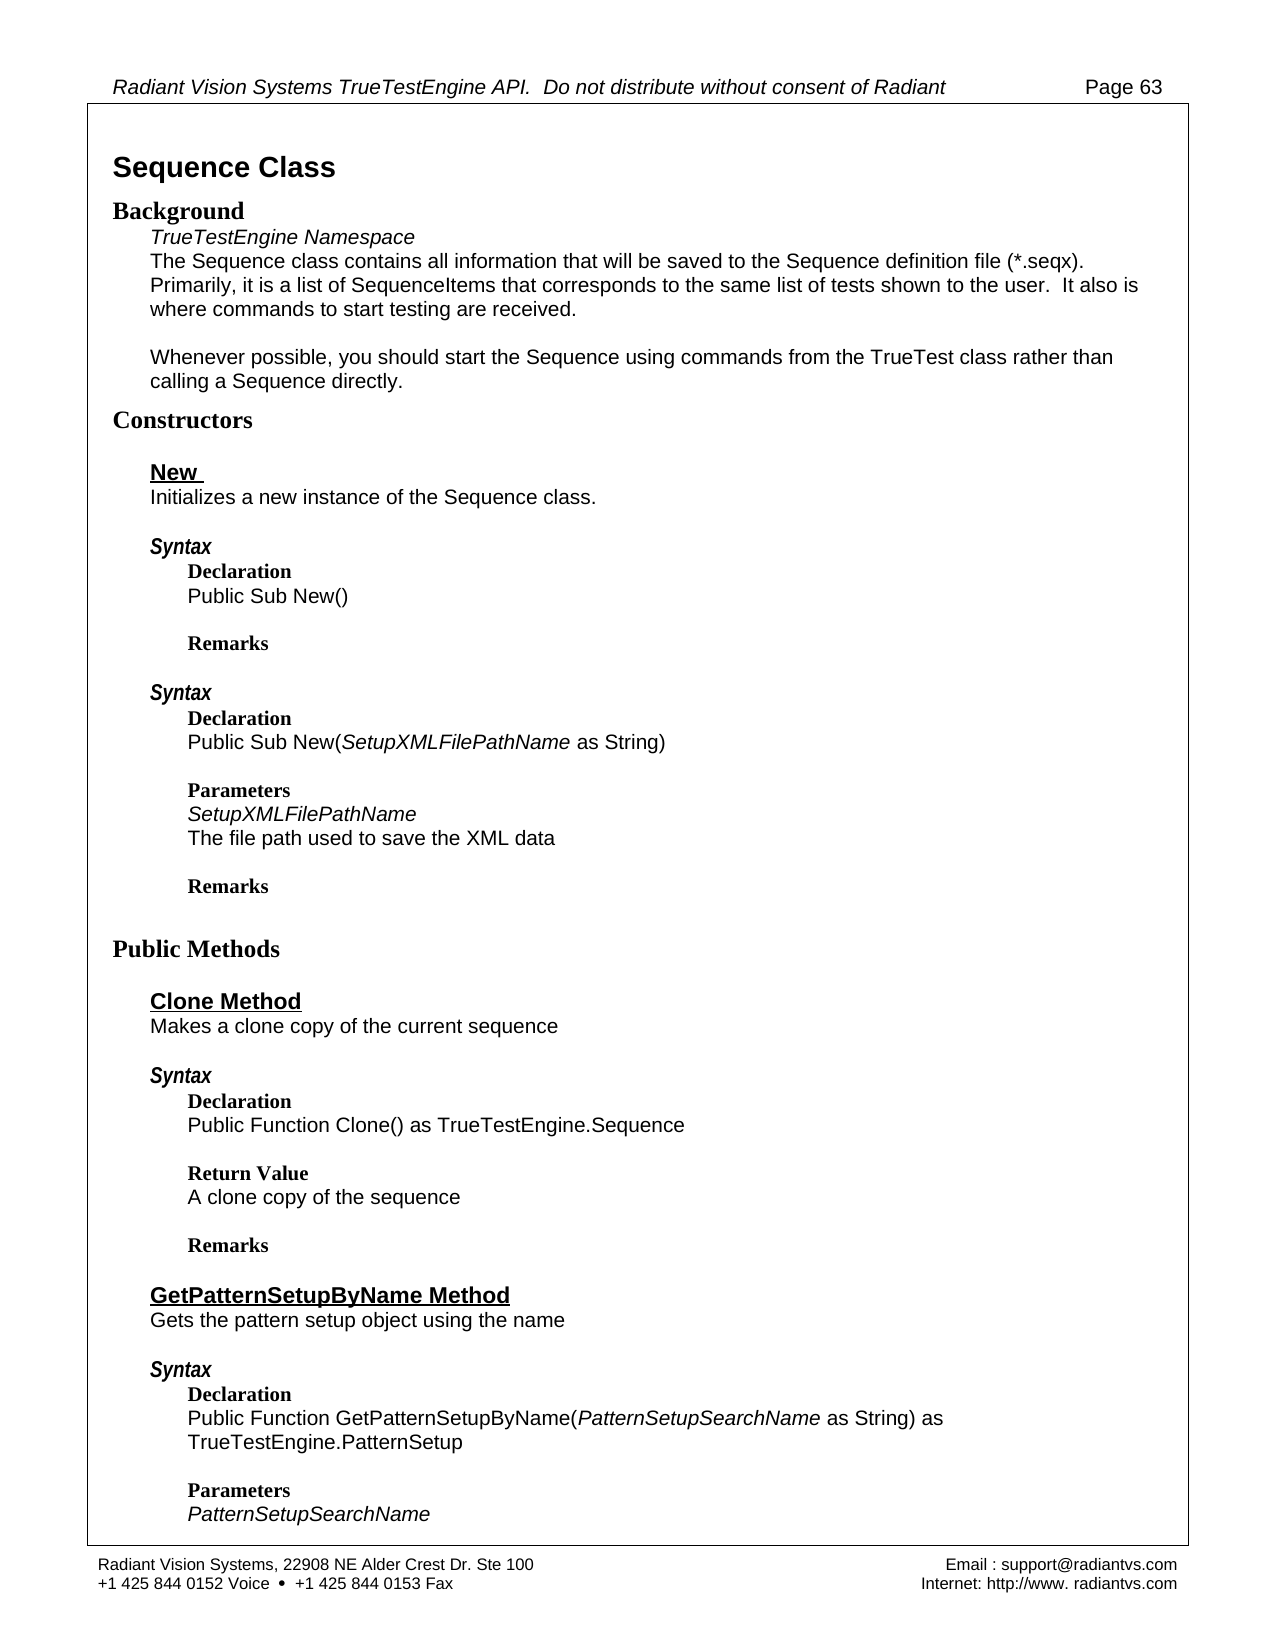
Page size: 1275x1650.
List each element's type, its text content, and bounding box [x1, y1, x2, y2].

subtitle New [150, 459, 1162, 485]
text PatternSetupSearchName [112, 1502, 1162, 1526]
subtitle Sequence Class [112, 150, 1162, 183]
subtitle Syntax [150, 679, 1162, 706]
subtitle Declaration [187, 1088, 1162, 1113]
subtitle Syntax [150, 1356, 1162, 1382]
text The Sequence class contains all information that will be saved to the Sequence definition file (*.seqx). Primarily, it is a list of SequenceItems that corresponds to the same list of tests shown to the user. It also is where commands to start testing are received. [150, 249, 1162, 321]
subtitle Initializes a new instance of the Sequence class. [150, 485, 1162, 509]
text Public Function GetPatternSetupByName(PatternSetupSearchName as String) as TrueTestEngine.PatternSetup [187, 1406, 1162, 1454]
subtitle Makes a clone copy of the current sequence [150, 1014, 1162, 1038]
subtitle Declaration [187, 559, 1162, 583]
subtitle GetPatternSetupByName Method [150, 1282, 1162, 1308]
text A clone copy of the sequence [142, 1184, 1162, 1208]
subtitle Clone Method [150, 988, 1162, 1014]
subtitle meters [187, 1478, 1162, 1502]
subtitle Public Methods [112, 934, 1162, 963]
subtitle Declaration [187, 1382, 1162, 1406]
subtitle Return lue [187, 1161, 1162, 1184]
subtitle Syntax [150, 533, 1162, 559]
subtitle Declaration [187, 706, 1162, 730]
text Parameters [112, 778, 1087, 802]
subtitle Remarks [187, 1232, 1162, 1257]
text Public Function Clone() as TrueTestEngine.Sequence [112, 1113, 1162, 1137]
subtitle Constructors [112, 405, 1162, 434]
subtitle Syntax [150, 1062, 1162, 1088]
text SetupXMLFilePathName [112, 802, 1087, 826]
text TrueTestEngine Namespace [150, 225, 1042, 249]
text Public Sub New(SetupXMLFilePathName as String) [112, 730, 1087, 754]
subtitle Background [112, 196, 1162, 225]
text Whenever possible, you should start the Sequence using commands from the TrueTest class rather than calling a Sequence directly. [150, 344, 1162, 392]
subtitle Gets the pattern setup object using the name [150, 1308, 1162, 1332]
text The file path used to save the XML data [112, 826, 1087, 850]
text Public Sub New() [112, 583, 1087, 607]
subtitle Remarks [187, 874, 1162, 898]
subtitle Remarks [187, 631, 1162, 655]
